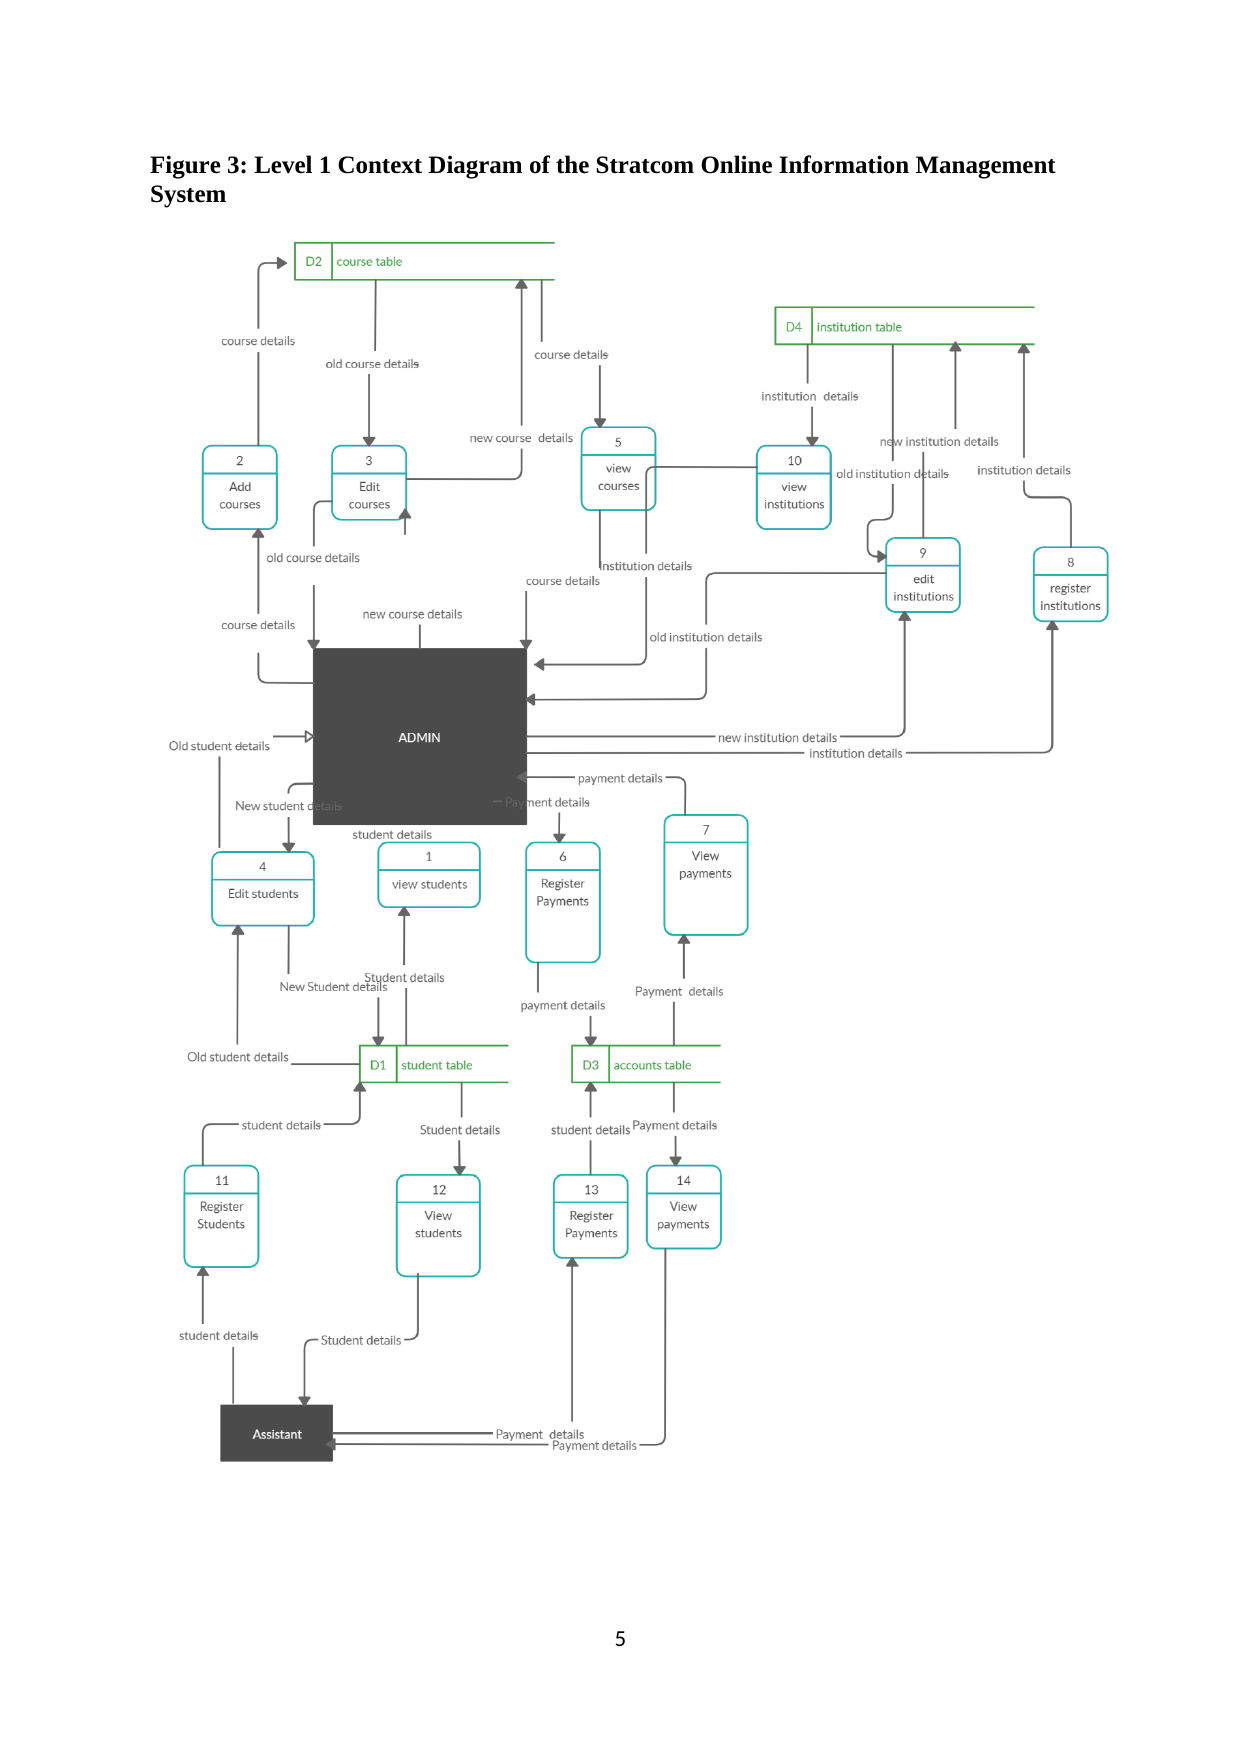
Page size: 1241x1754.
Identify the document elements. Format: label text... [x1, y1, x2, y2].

text Figure 3: Level 1 Context Diagram of the Stratcom Online Information Management System [150, 150, 1090, 207]
picture [150, 224, 1125, 1479]
